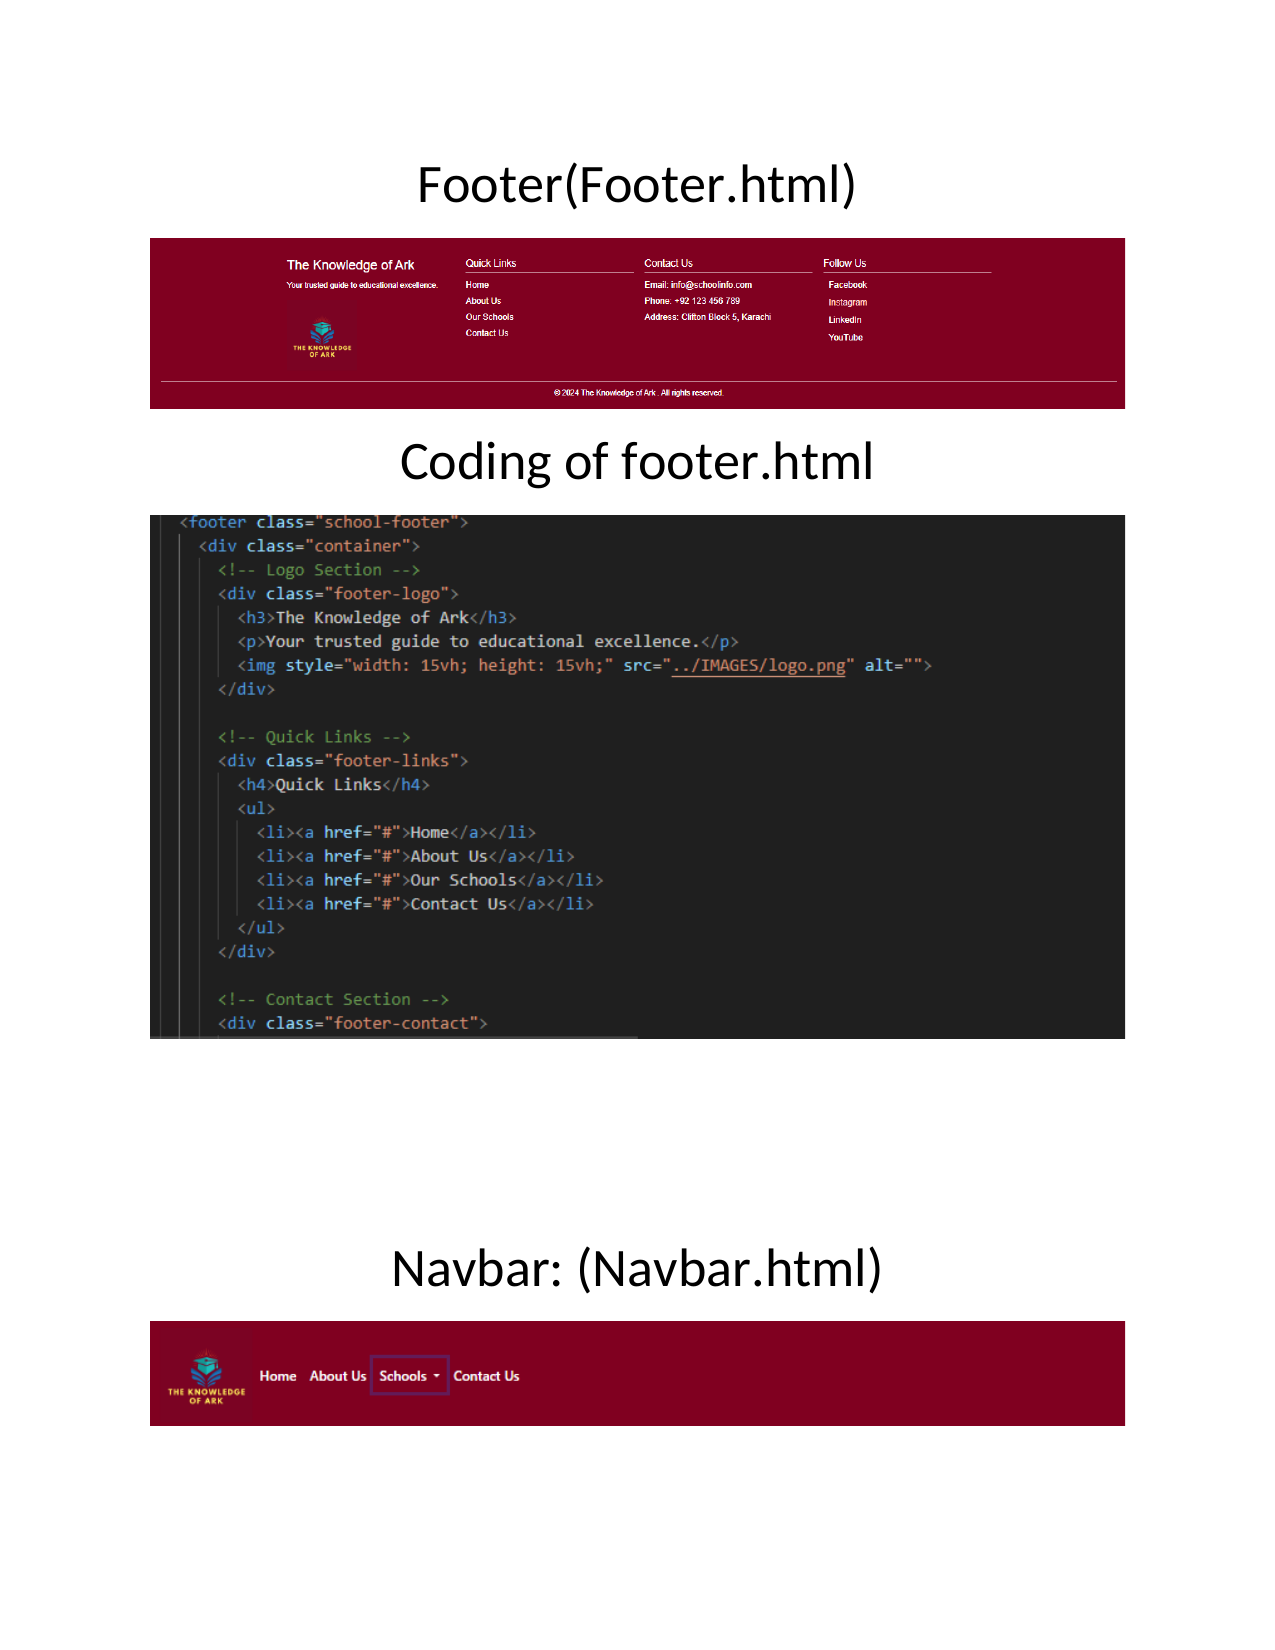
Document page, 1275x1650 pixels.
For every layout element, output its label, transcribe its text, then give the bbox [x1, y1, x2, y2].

text Navbar: (Navbar.html) [150, 1234, 1125, 1300]
picture [150, 1321, 1125, 1426]
picture [150, 515, 1125, 1039]
text Coding of footer.html [150, 427, 1125, 493]
text Footer(Footer.html) [150, 150, 1125, 216]
picture [150, 238, 1125, 409]
